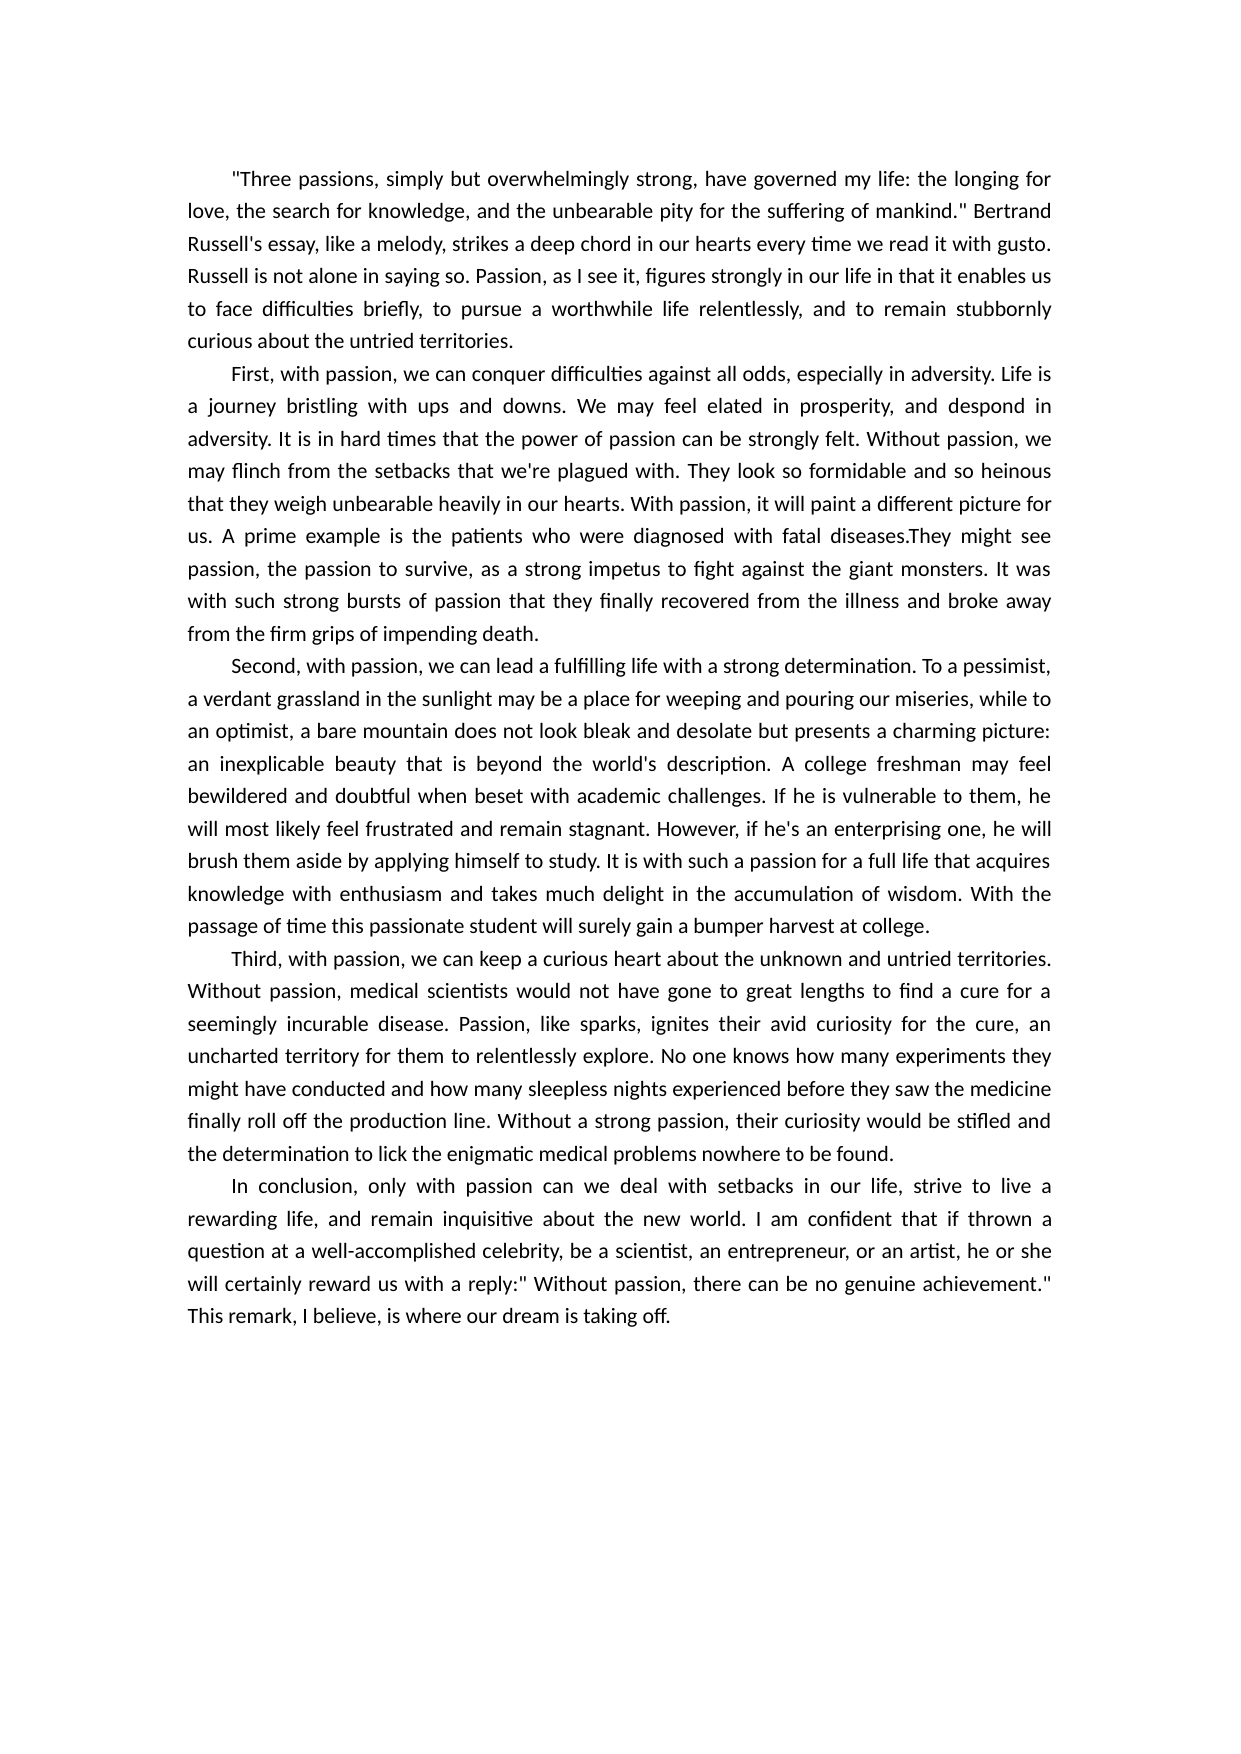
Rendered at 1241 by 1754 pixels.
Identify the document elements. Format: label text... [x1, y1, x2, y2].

text First, with passion, we can conquer difficulties against all odds, especially in adversity. Life is a journey bristling with ups and downs. We may feel elated in prosperity, and despond in adversity. It is in hard times that the power of passion can be strongly felt. Without passion, we may flinch from the setbacks that we're plagued with. They look so formidable and so heinous that they weigh unbearable heavily in our hearts. With passion, it will paint a different picture for us. A prime example is the patients who were diagnosed with fatal diseases.They might see passion, the passion to survive, as a strong impetus to fight against the giant monsters. It was with such strong bursts of passion that they finally recovered from the illness and broke away from the firm grips of impending death. [187, 357, 1053, 649]
text Second, with passion, we can lead a fulfilling life with a strong determination. To a pessimist, a verdant grassland in the sunlight may be a place for weeping and pouring our miseries, while to an optimist, a bare mountain does not look bleak and desolate but presents a charming picture: an inexplicable beauty that is beyond the world's description. A college freshman may feel bewildered and doubtful when beset with academic challenges. If he is vulnerable to them, he will most likely feel frustrated and remain stagnant. However, if he's an enterprising one, he will brush them aside by applying himself to study. It is with such a passion for a full life that acquires knowledge with enthusiasm and takes much delight in the accumulation of wisdom. With the passage of time this passionate student will surely gain a bumper harvest at college. [187, 649, 1053, 942]
text Third, with passion, we can keep a curious heart about the unknown and untried territories. Without passion, medical scientists would not have gone to great lengths to find a cure for a seemingly incurable disease. Passion, like sparks, ignites their avid curiosity for the cure, an uncharted territory for them to relentlessly explore. No one knows how many experiments they might have conducted and how many sleepless nights experienced before they saw the medicine finally roll off the production line. Without a strong passion, their curiosity would be stifled and the determination to lick the enigmatic medical problems nowhere to be found. [187, 942, 1053, 1169]
text In conclusion, only with passion can we deal with setbacks in our life, strive to live a rewarding life, and remain inquisitive about the new world. I am confident that if thrown a question at a well-accomplished celebrity, be a scientist, an entrepreneur, or an artist, he or she will certainly reward us with a reply:" Without passion, there can be no genuine achievement." This remark, I believe, is where our dream is taking off. [187, 1169, 1053, 1332]
text "Three passions, simply but overwhelmingly strong, have governed my life: the longing for love, the search for knowledge, and the unbearable pity for the suffering of mankind." Bertrand Russell's essay, like a melody, strikes a deep chord in our hearts every time we read it with gusto. Russell is not alone in saying so. Passion, as I see it, figures strongly in our life in that it enables us to face difficulties briefly, to pursue a worthwhile life relentlessly, and to remain stubbornly curious about the untried territories. [187, 162, 1053, 357]
